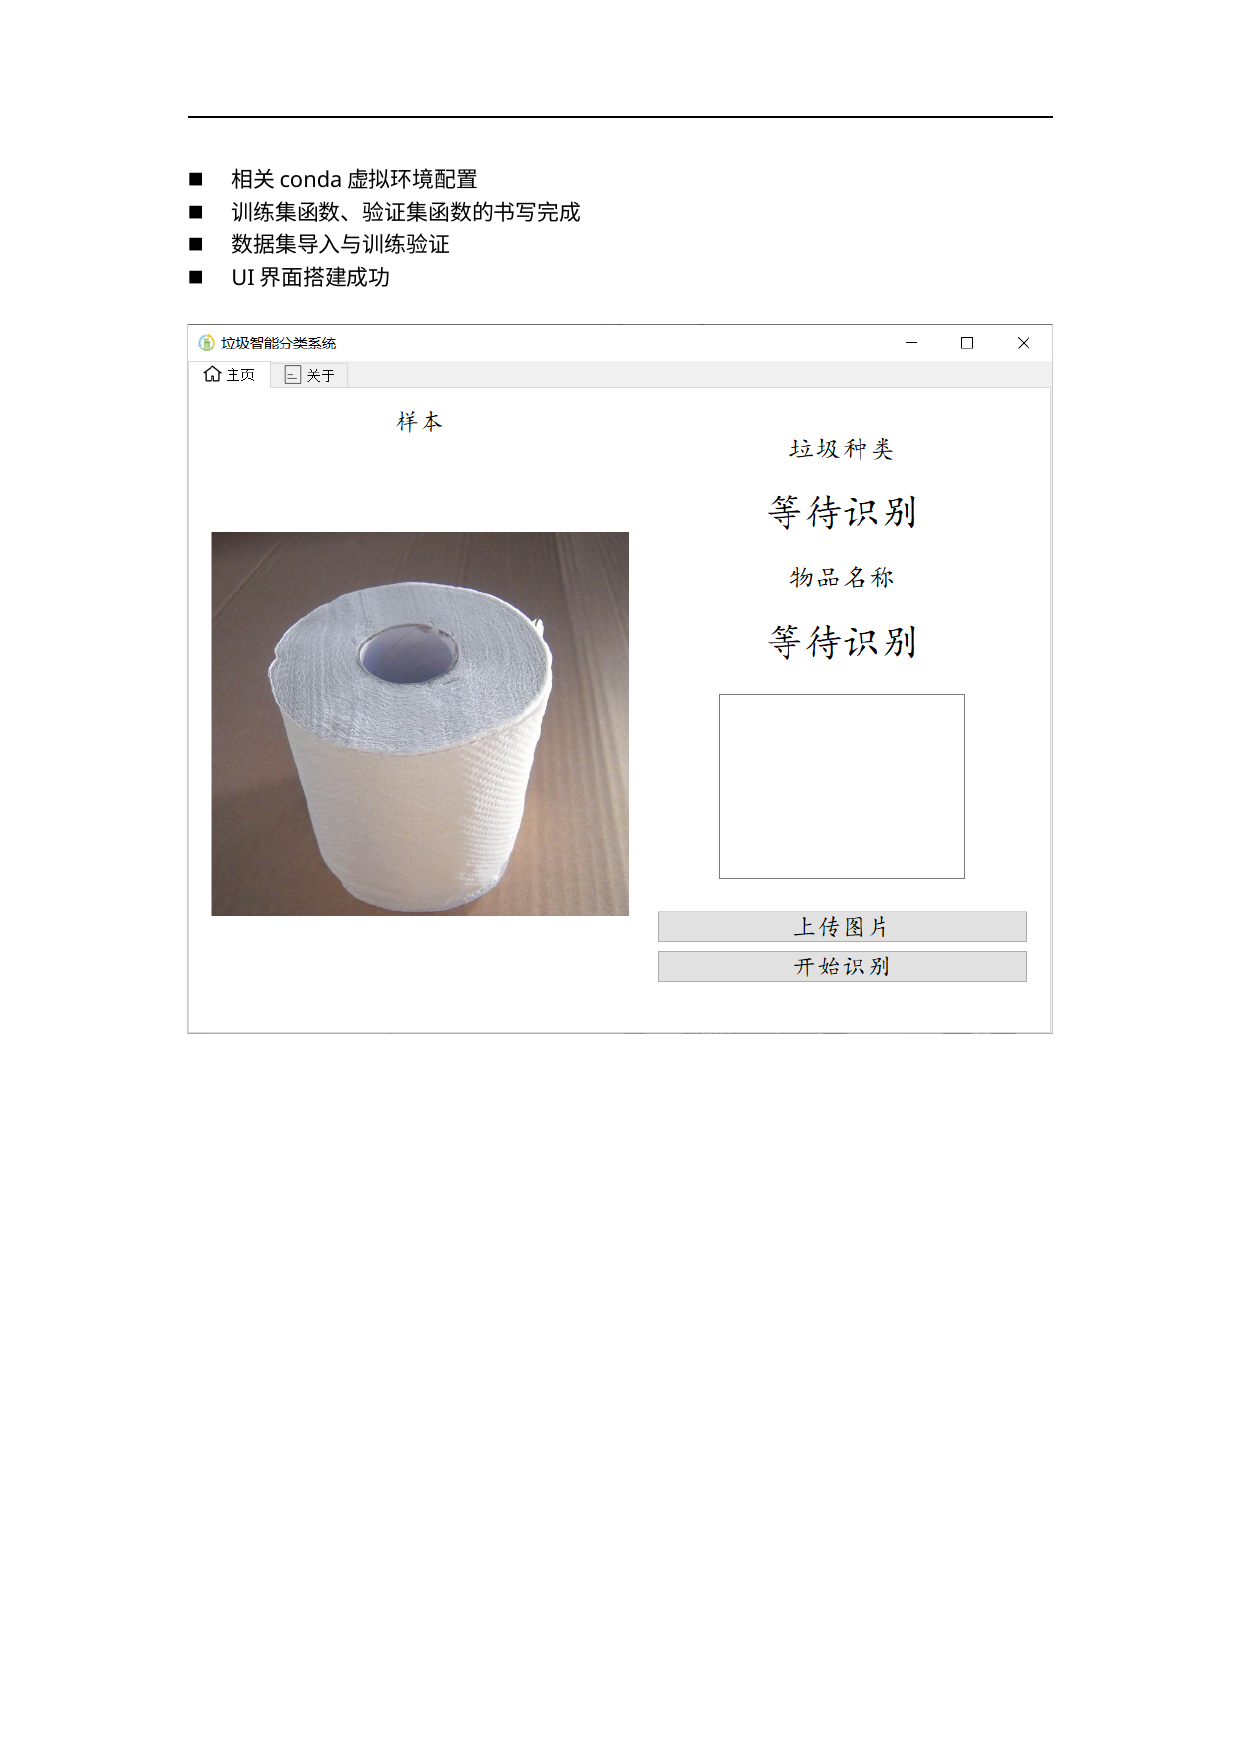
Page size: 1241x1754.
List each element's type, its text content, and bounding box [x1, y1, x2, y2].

list 训练集函数、验证集函数的书写完成 [187, 194, 1053, 227]
list 相关conda虚拟环境配置 [187, 162, 1053, 194]
picture [187, 324, 1053, 1034]
list 数据集导入与训练验证 [187, 227, 1053, 259]
list UI界面搭建成功 [187, 259, 1053, 292]
